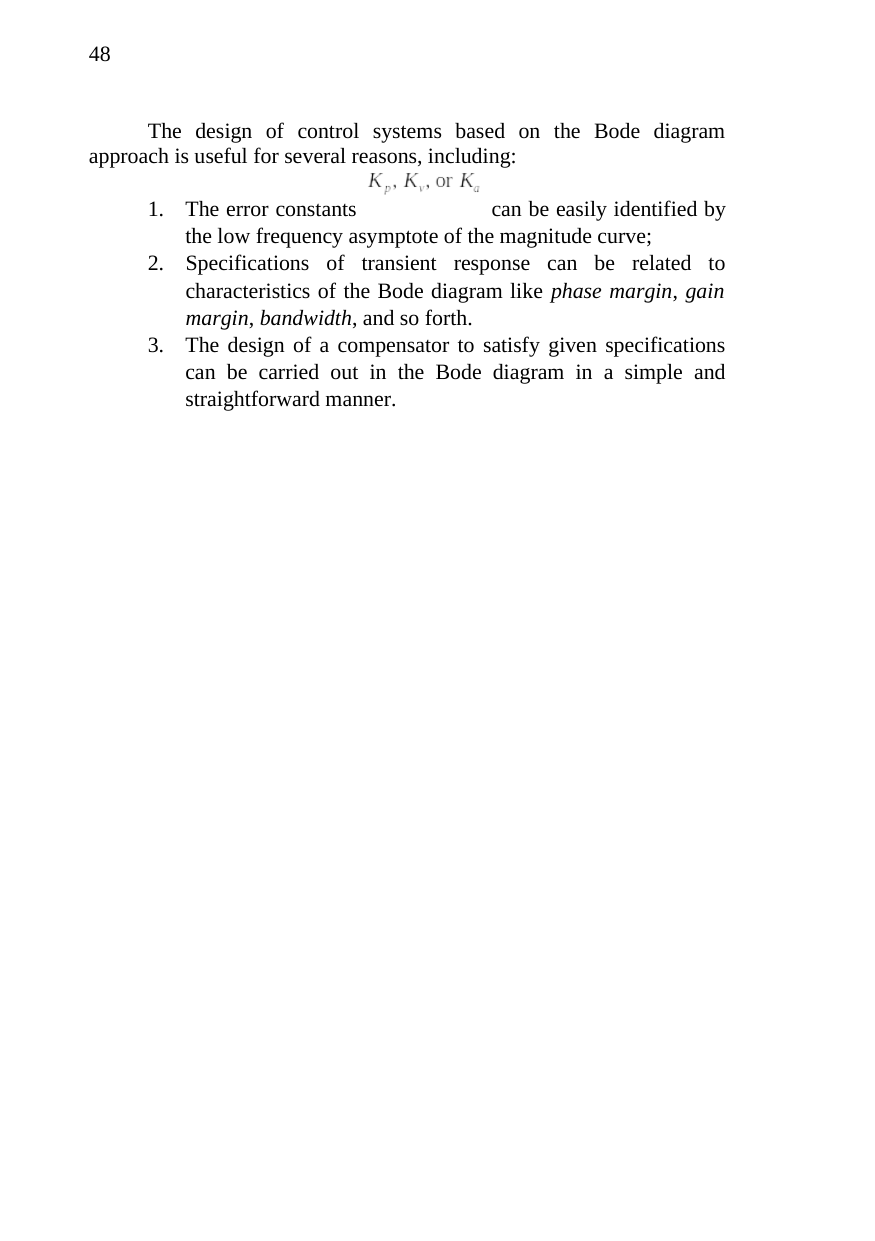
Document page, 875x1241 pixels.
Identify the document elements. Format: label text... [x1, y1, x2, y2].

list The design of a compensator to satisfy given specifications can be carried out in the Bode diagram in a simple and straightforward manner. [148, 332, 726, 412]
text The design of control systems based on the Bode diagram approach is useful for several reasons, including: [89, 118, 726, 168]
list The error constants can be easily identified by the low frequency asymptote of the magnitude curve; [148, 168, 726, 248]
list Specifications of transient response can be related to characteristics of the Bode diagram like phase margin, gain margin, bandwidth, and so forth. [148, 250, 726, 330]
